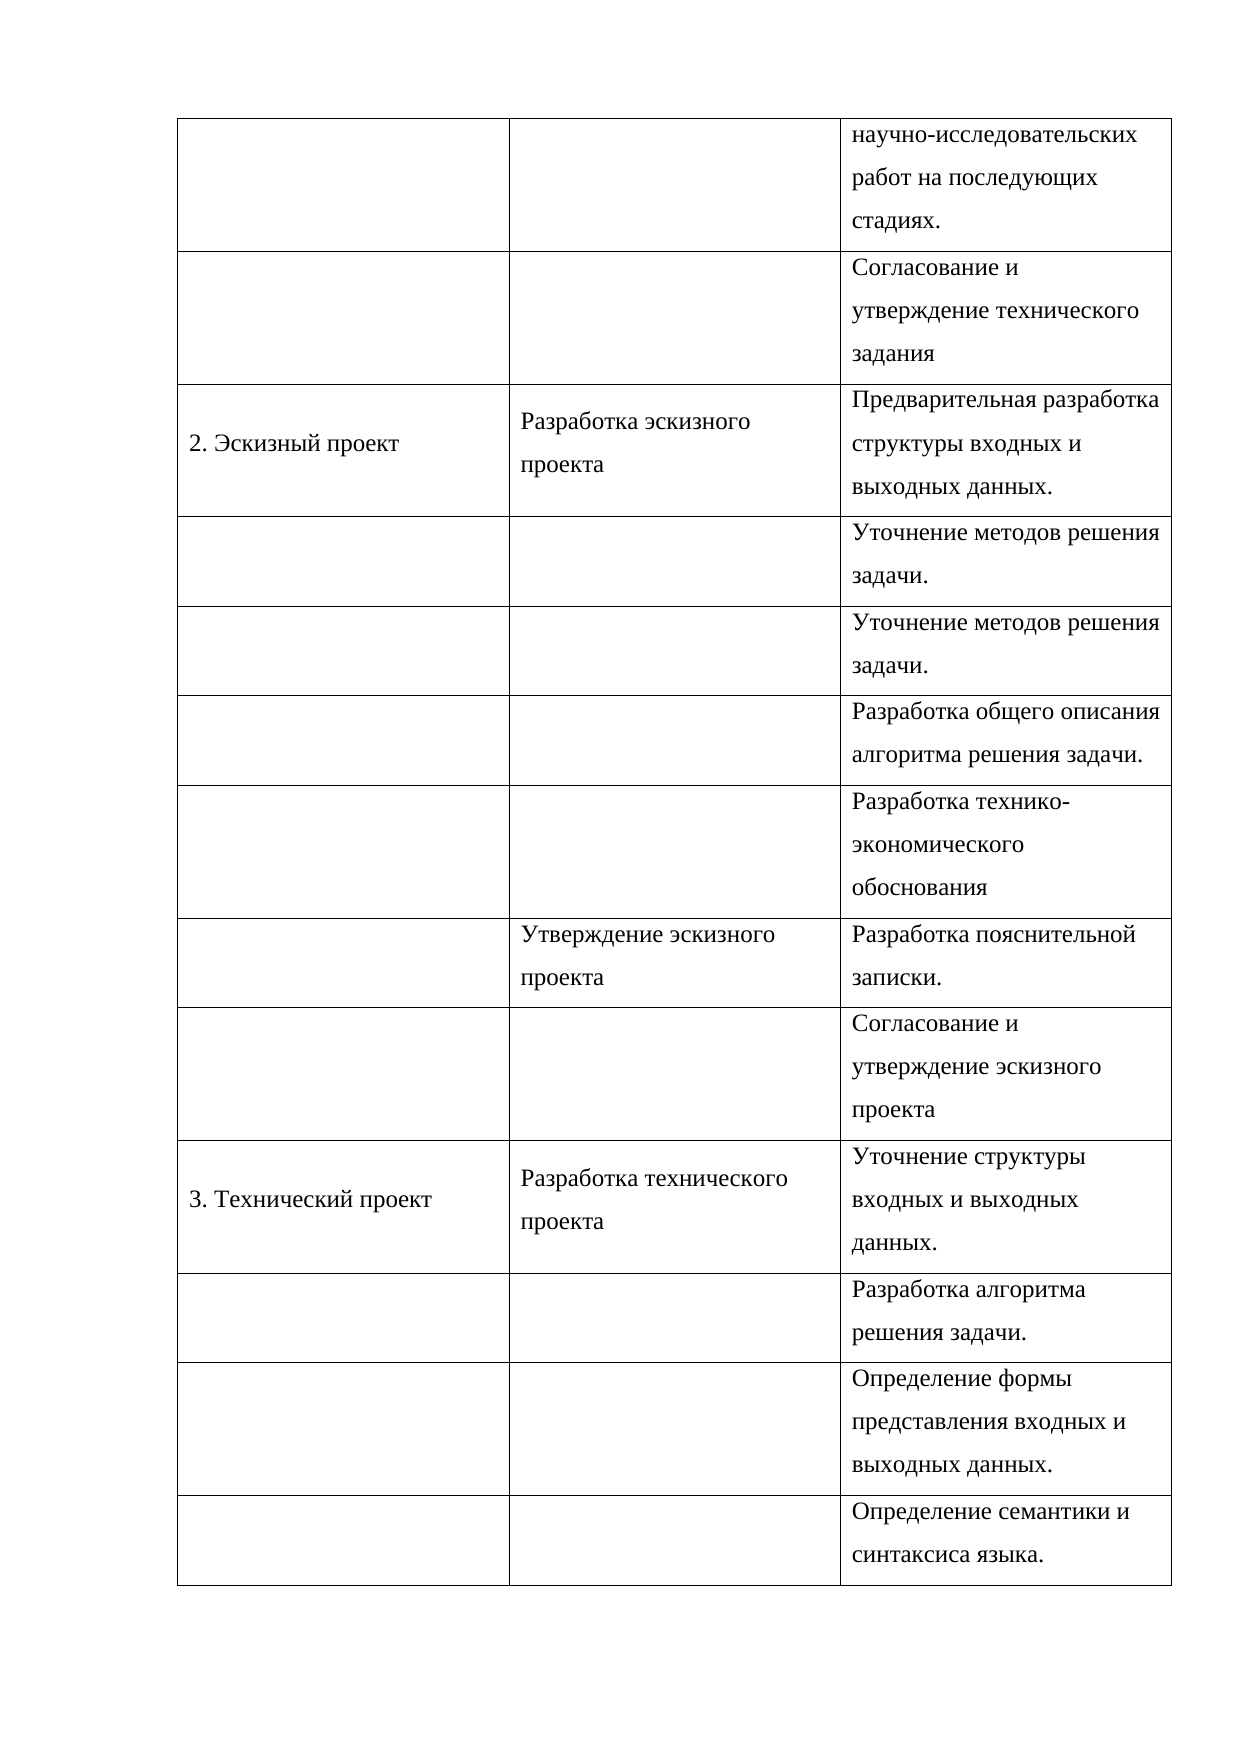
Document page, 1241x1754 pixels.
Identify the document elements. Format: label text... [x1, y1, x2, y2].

table_cell 3. Технический проект [178, 1141, 509, 1273]
table_cell [510, 786, 840, 918]
table_cell Предварительная разработка структуры входных и выходных данных. [841, 385, 1171, 516]
table_cell Определение семантики и синтаксиса языка. [841, 1496, 1171, 1584]
table_cell Разработка технико-экономического обоснования [841, 786, 1171, 918]
table_cell Согласование и утверждение технического задания [841, 252, 1171, 383]
table_cell [178, 517, 509, 606]
table_cell [510, 119, 840, 251]
table_cell Уточнение структуры входных и выходных данных. [841, 1141, 1171, 1273]
table_cell Разработка технического проекта [510, 1141, 840, 1273]
table_cell [510, 607, 840, 695]
table_cell [510, 517, 840, 606]
table_cell [178, 607, 509, 695]
table_cell [510, 1496, 840, 1584]
table_cell Определение формы представления входных и выходных данных. [841, 1363, 1171, 1495]
table_cell [178, 1274, 509, 1362]
table_cell [178, 1496, 509, 1584]
table_cell Согласование и утверждение эскизного проекта [841, 1008, 1171, 1140]
table_cell Разработка общего описания алгоритма решения задачи. [841, 696, 1171, 785]
table_cell 2. Эскизный проект [178, 385, 509, 516]
table_cell [178, 696, 509, 785]
table_cell Разработка алгоритма решения задачи. [841, 1274, 1171, 1362]
table_cell [178, 919, 509, 1007]
table_cell [178, 786, 509, 918]
table_cell [510, 1274, 840, 1362]
table_cell Уточнение методов решения задачи. [841, 607, 1171, 695]
table_cell Уточнение методов решения задачи. [841, 517, 1171, 606]
table_cell [178, 252, 509, 383]
table_cell Утверждение эскизного проекта [510, 919, 840, 1007]
table_cell [178, 1008, 509, 1140]
table_cell Разработка эскизного проекта [510, 385, 840, 516]
table_cell [178, 119, 509, 251]
table_cell [178, 1363, 509, 1495]
table_cell [510, 1363, 840, 1495]
table_cell [510, 696, 840, 785]
table_cell [510, 1008, 840, 1140]
table_cell Разработка пояснительной записки. [841, 919, 1171, 1007]
table_cell [510, 252, 840, 383]
table_cell Определение необходимости проведения научно-исследовательских работ на последующих стадиях. [841, 119, 1171, 251]
